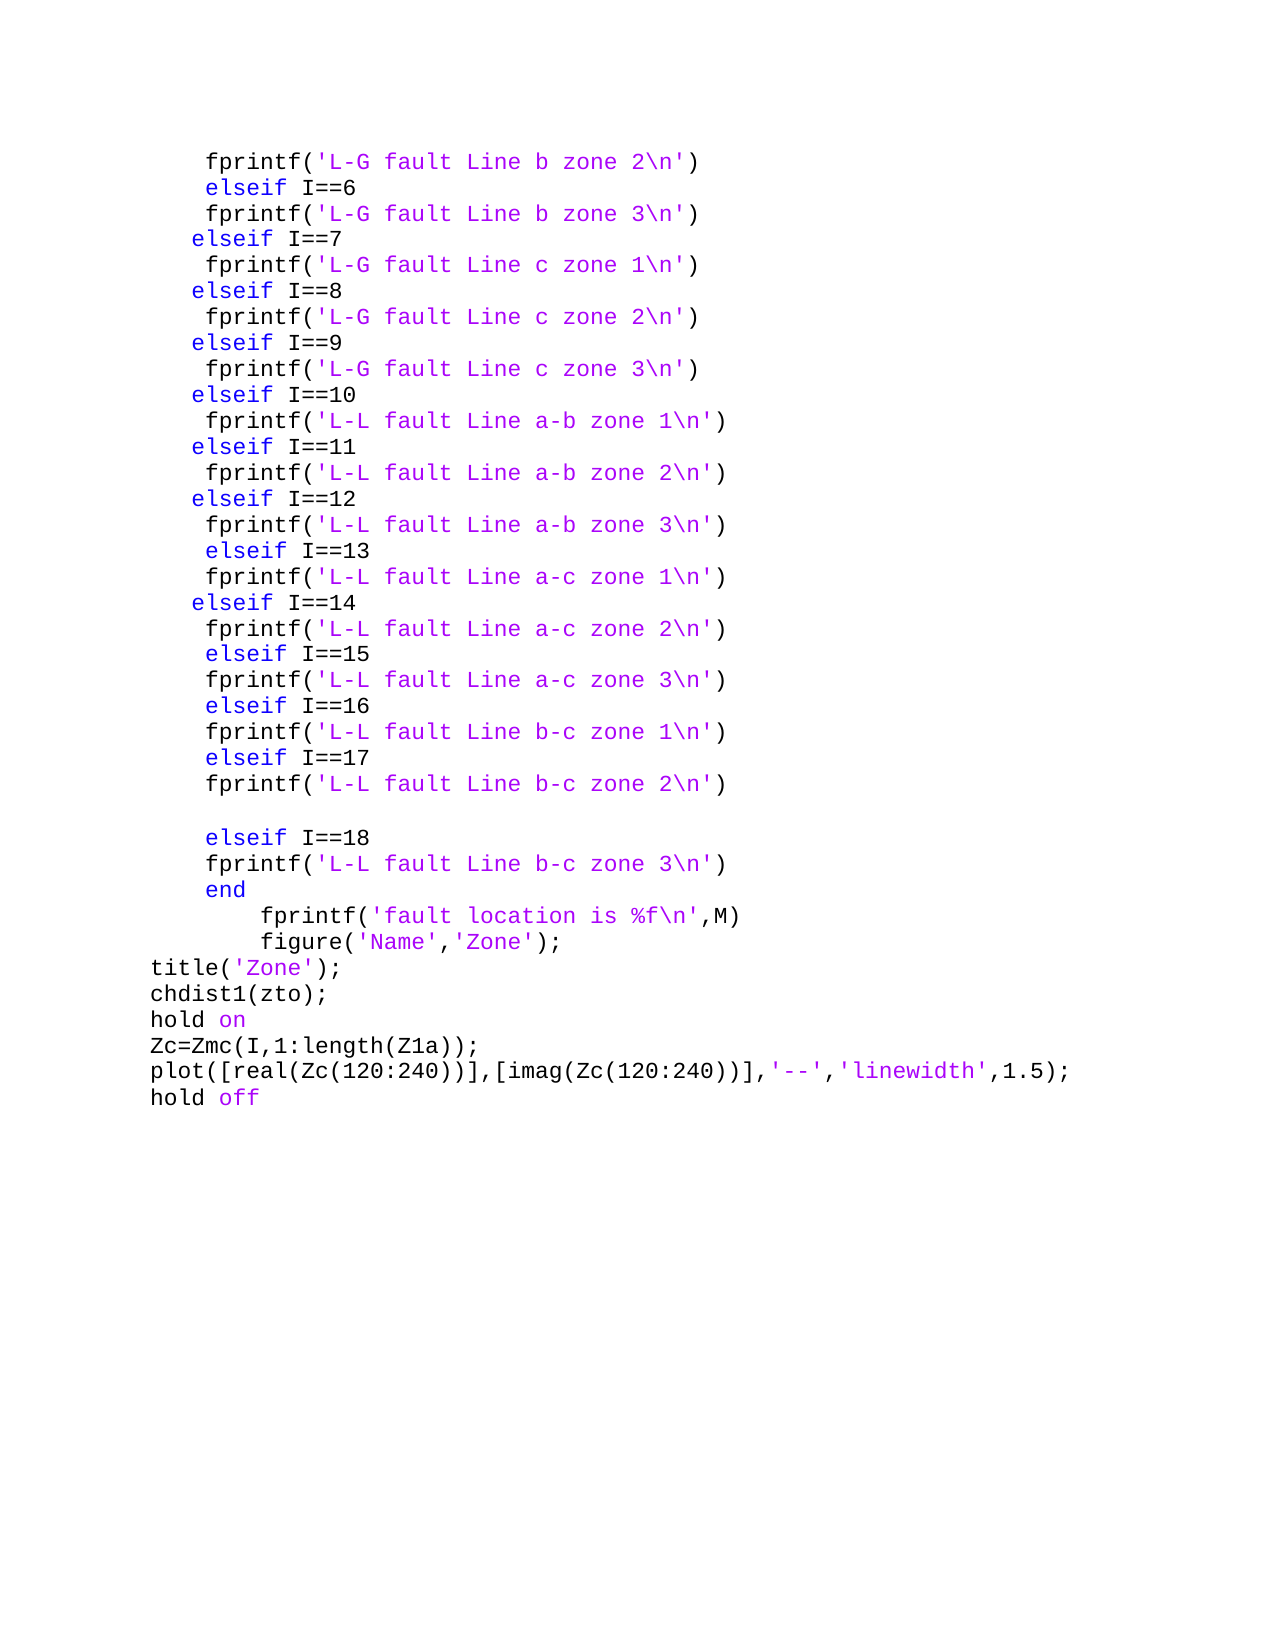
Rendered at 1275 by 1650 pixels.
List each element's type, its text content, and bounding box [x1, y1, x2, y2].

text fprintf('L-L fault Line a-c zone 3\n') [150, 669, 1125, 695]
text hold on [150, 1008, 1125, 1034]
text plot([real(Zc(120:240))],[imag(Zc(120:240))],'--','linewidth',1.5); [150, 1060, 1125, 1086]
text figure('Name','Zone'); [150, 930, 1125, 956]
text elseif I==15 [150, 643, 1125, 669]
text fprintf('L-L fault Line b-c zone 2\n') [150, 772, 1125, 798]
text elseif I==12 [150, 487, 1125, 513]
text fprintf('L-G fault Line c zone 2\n') [150, 306, 1125, 332]
text elseif I==8 [150, 280, 1125, 306]
text fprintf('L-L fault Line b-c zone 3\n') [150, 852, 1125, 878]
text elseif I==18 [150, 826, 1125, 852]
text elseif I==14 [150, 591, 1125, 617]
text fprintf('L-L fault Line a-b zone 2\n') [150, 461, 1125, 487]
text elseif I==10 [150, 383, 1125, 409]
text fprintf('L-L fault Line a-b zone 3\n') [150, 513, 1125, 539]
text Zc=Zmc(I,1:length(Z1a)); [150, 1034, 1125, 1060]
text fprintf('L-L fault Line b-c zone 1\n') [150, 721, 1125, 747]
text fprintf('L-L fault Line a-c zone 2\n') [150, 617, 1125, 643]
text fprintf('L-G fault Line b zone 3\n') [150, 202, 1125, 228]
text chdist1(zto); [150, 982, 1125, 1008]
text hold off [150, 1086, 1125, 1112]
text elseif I==7 [150, 228, 1125, 254]
text fprintf('L-G fault Line c zone 1\n') [150, 254, 1125, 280]
text fprintf('L-G fault Line c zone 3\n') [150, 357, 1125, 383]
text fprintf('L-L fault Line a-c zone 1\n') [150, 565, 1125, 591]
text elseif I==16 [150, 695, 1125, 721]
text fprintf('fault location is %f\n',M) [150, 904, 1125, 930]
text fprintf('L-G fault Line b zone 2\n') [150, 150, 1125, 176]
text elseif I==11 [150, 435, 1125, 461]
text elseif I==9 [150, 332, 1125, 357]
text elseif I==17 [150, 747, 1125, 772]
text fprintf('L-L fault Line a-b zone 1\n') [150, 409, 1125, 435]
text title('Zone'); [150, 956, 1125, 982]
text elseif I==13 [150, 539, 1125, 565]
text elseif I==6 [150, 176, 1125, 202]
text end [150, 878, 1125, 904]
